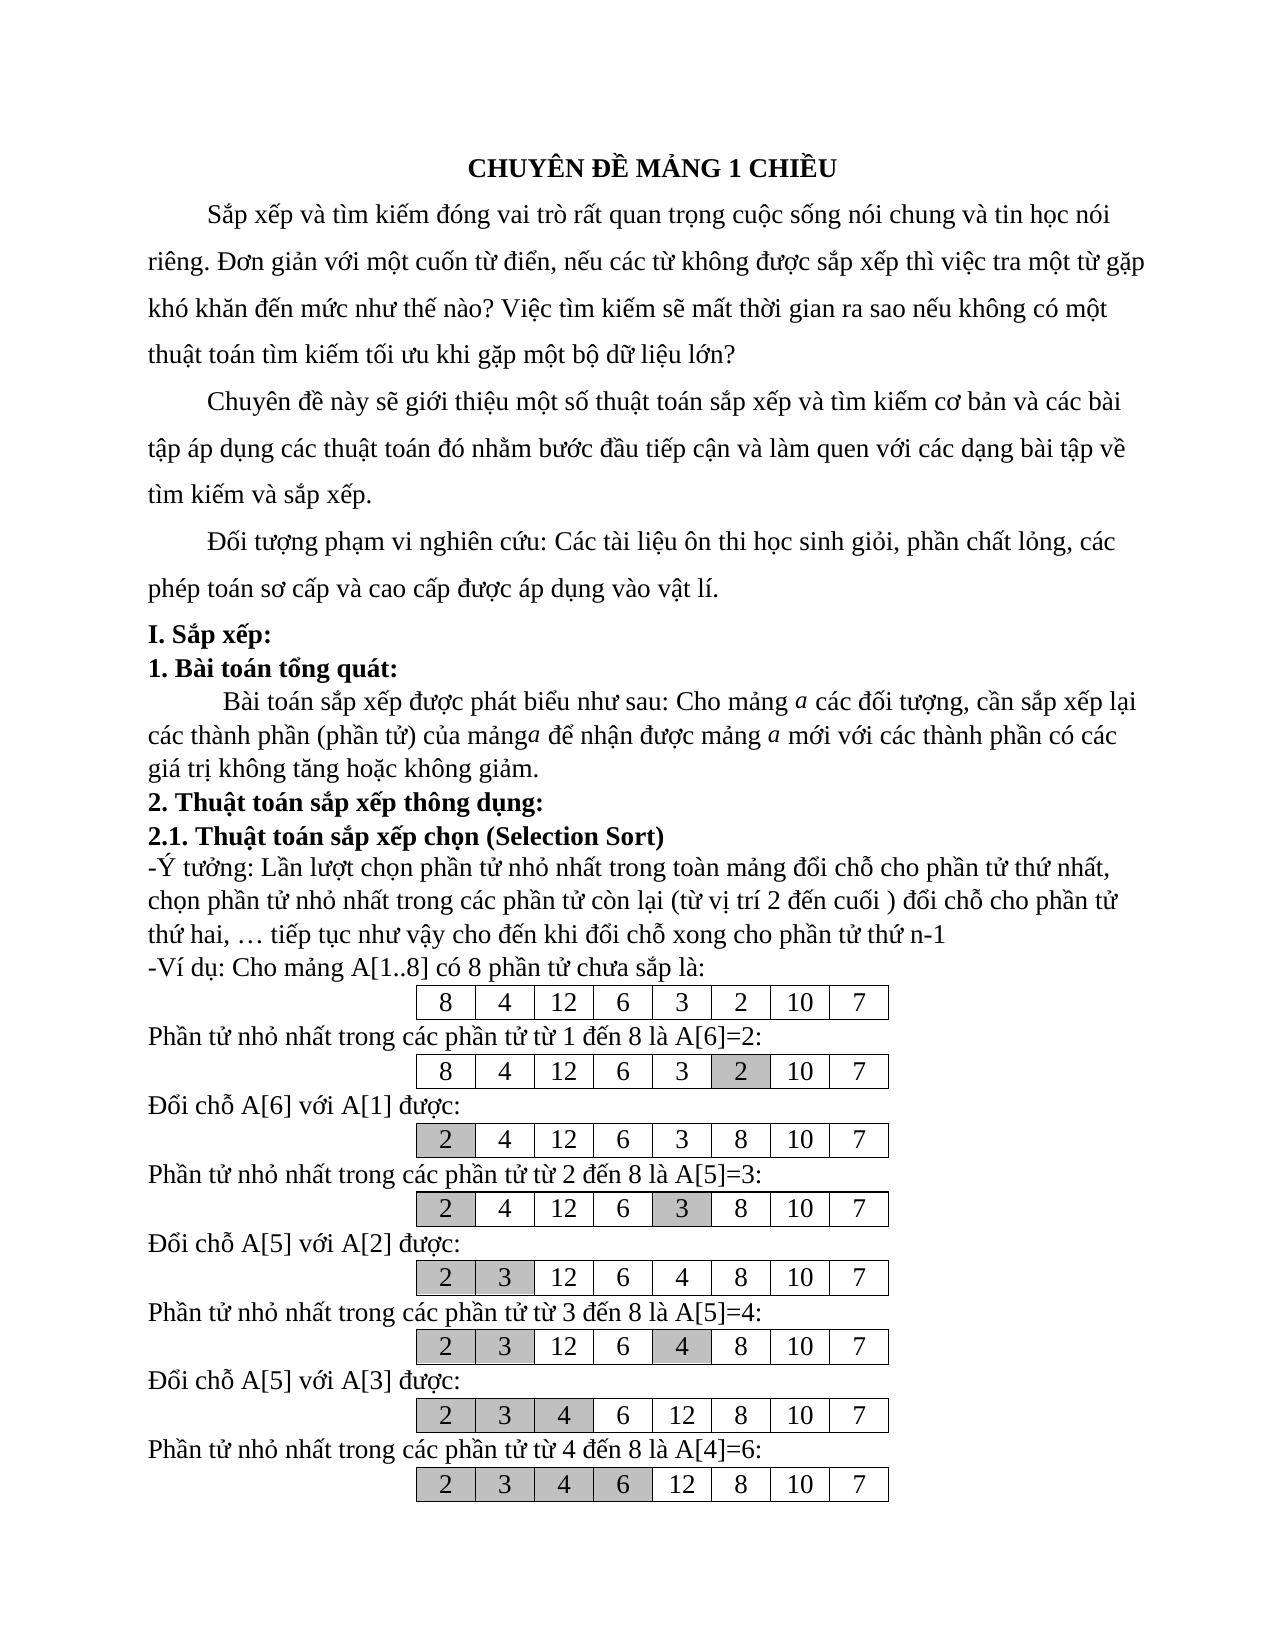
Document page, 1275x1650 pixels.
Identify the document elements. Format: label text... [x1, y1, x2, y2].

table_header 12 [535, 986, 593, 1019]
text Bài toán sắp xếp được phát biểu như sau: Cho mảng các đối tượng, cần sắp xếp lại các thành phần (phần tử) của mảng để nhận được mảng mới với các thành phần có các giá trị không tăng hoặc không giảm. [148, 685, 1157, 784]
table_header 2 [417, 1468, 475, 1501]
subtitle 2. Thuật toán sắp xếp thông dụng: [148, 786, 1157, 817]
table_header 8 [417, 1055, 475, 1088]
table_header 7 [830, 1193, 888, 1226]
table_header 2 [417, 1193, 475, 1226]
table_header 12 [535, 1330, 593, 1363]
table_header 10 [771, 1330, 829, 1363]
text Phần tử nhỏ nhất trong các phần tử từ 4 đến 8 là A[4]=6: [148, 1433, 1157, 1464]
text Chuyên đề này sẽ giới thiệu một số thuật toán sắp xếp và tìm kiếm cơ bản và các bài tập áp dụng các thuật toán đó nhằm bước đầu tiếp cận và làm quen với các dạng bài tập về tìm kiếm và sắp xếp. [148, 385, 1157, 509]
table_header 12 [535, 1055, 593, 1088]
table_header 6 [594, 1330, 652, 1363]
table_header 2 [712, 1055, 770, 1088]
table_header 2 [417, 1124, 475, 1157]
table_header 7 [830, 1261, 888, 1294]
table_header 4 [653, 1261, 711, 1294]
text -Ý tưởng: Lần lượt chọn phần tử nhỏ nhất trong toàn mảng đổi chỗ cho phần tử thứ nhất, chọn phần tử nhỏ nhất trong các phần tử còn lại (từ vị trí 2 đến cuối ) đổi chỗ cho phần tử thứ hai, … tiếp tục như vậy cho đến khi đổi chỗ xong cho phần tử thứ n-1 [148, 851, 1157, 949]
table_header 3 [653, 1193, 711, 1226]
table_header 3 [653, 1124, 711, 1157]
table_header 6 [594, 1399, 652, 1432]
table_header 4 [476, 986, 534, 1019]
table_header 3 [653, 1055, 711, 1088]
table_header 4 [535, 1468, 593, 1501]
table_header 10 [771, 1055, 829, 1088]
text Đổi chỗ A[5] với A[2] được: [148, 1227, 1157, 1258]
table_header 4 [535, 1399, 593, 1432]
table_header 6 [594, 1468, 652, 1501]
table_header 7 [830, 986, 888, 1019]
text Phần tử nhỏ nhất trong các phần tử từ 2 đến 8 là A[5]=3: [148, 1158, 1157, 1189]
table_header 6 [594, 1261, 652, 1294]
table_header 2 [417, 1261, 475, 1294]
table_header 8 [712, 1124, 770, 1157]
table_header 10 [771, 1399, 829, 1432]
table_header 3 [476, 1468, 534, 1501]
table_header 10 [771, 1124, 829, 1157]
text Đổi chỗ A[6] với A[1] được: [148, 1089, 1157, 1120]
table_header 7 [830, 1055, 888, 1088]
table_header 6 [594, 1055, 652, 1088]
subtitle 2.1. Thuật toán sắp xếp chọn (Selection Sort) [148, 819, 1157, 851]
table_header 7 [830, 1399, 888, 1432]
table_header 7 [830, 1468, 888, 1501]
text Đổi chỗ A[5] với A[3] được: [148, 1364, 1157, 1396]
table_header 8 [712, 1261, 770, 1294]
table_header 4 [476, 1193, 534, 1226]
text Phần tử nhỏ nhất trong các phần tử từ 1 đến 8 là A[6]=2: [148, 1020, 1157, 1051]
table_header 6 [594, 1193, 652, 1226]
table_header 12 [535, 1261, 593, 1294]
table_header 3 [653, 986, 711, 1019]
table_header 6 [594, 1124, 652, 1157]
table_header 6 [594, 986, 652, 1019]
text I. Sắp xếp: [148, 618, 1157, 649]
table_header 8 [712, 1468, 770, 1501]
table_header 12 [535, 1124, 593, 1157]
table_header 8 [417, 986, 475, 1019]
table_header 12 [653, 1468, 711, 1501]
table_header 4 [476, 1124, 534, 1157]
text Sắp xếp và tìm kiếm đóng vai trò rất quan trọng cuộc sống nói chung và tin học nói riêng. Đơn giản với một cuốn từ điển, nếu các từ không được sắp xếp thì việc tra một từ gặp khó khăn đến mức như thế nào? Việc tìm kiếm sẽ mất thời gian ra sao nếu không có một thuật toán tìm kiếm tối ưu khi gặp một bộ dữ liệu lớn? [148, 198, 1157, 369]
text -Ví dụ: Cho mảng A[1..8] có 8 phần tử chưa sắp là: [148, 951, 1157, 982]
text Phần tử nhỏ nhất trong các phần tử từ 3 đến 8 là A[5]=4: [148, 1296, 1157, 1327]
table_header 3 [476, 1330, 534, 1363]
table_header 10 [771, 986, 829, 1019]
table_header 4 [653, 1330, 711, 1363]
table_header 10 [771, 1193, 829, 1226]
table_header 12 [653, 1399, 711, 1432]
subtitle 1. Bài toán tổng quát: [148, 652, 1157, 683]
table_header 2 [417, 1330, 475, 1363]
table_header 3 [476, 1261, 534, 1294]
table_header 10 [771, 1261, 829, 1294]
table_header 4 [476, 1055, 534, 1088]
table_header 8 [712, 1399, 770, 1432]
table_header 8 [712, 1330, 770, 1363]
table_header 8 [712, 1193, 770, 1226]
table_header 7 [830, 1330, 888, 1363]
table_header 10 [771, 1468, 829, 1501]
table_header 2 [417, 1399, 475, 1432]
table_header 2 [712, 986, 770, 1019]
table_header 3 [476, 1399, 534, 1432]
text CHUYÊN ĐỀ MẢNG 1 CHIỀU [148, 152, 1157, 183]
text Đối tượng phạm vi nghiên cứu: Các tài liệu ôn thi học sinh giỏi, phần chất lỏng, các phép toán sơ cấp và cao cấp được áp dụng vào vật lí. [148, 525, 1157, 603]
table_header 7 [830, 1124, 888, 1157]
table_header 12 [535, 1193, 593, 1226]
